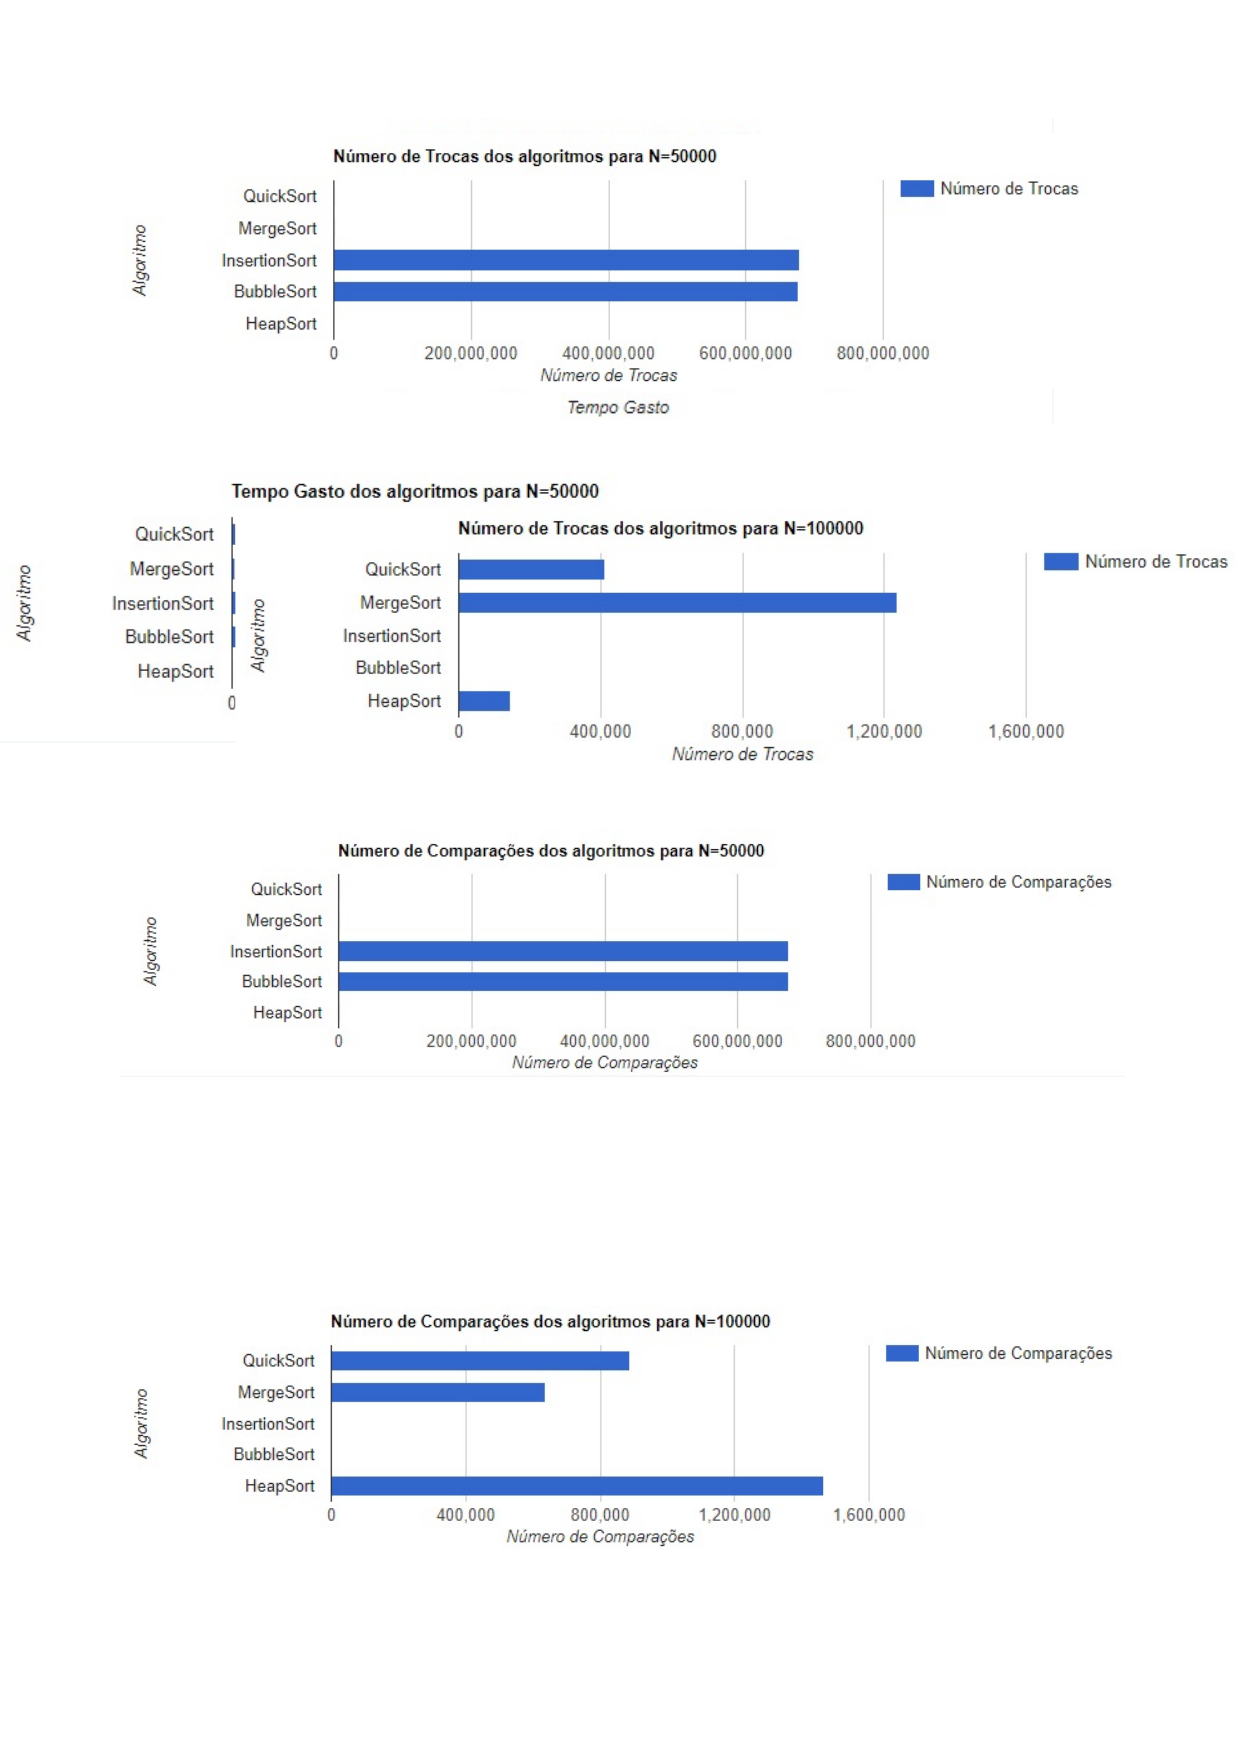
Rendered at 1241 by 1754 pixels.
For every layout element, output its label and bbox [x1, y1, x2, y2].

picture [120, 828, 1125, 1077]
picture [103, 118, 1108, 423]
picture [0, 473, 1240, 767]
picture [118, 1306, 1123, 1550]
